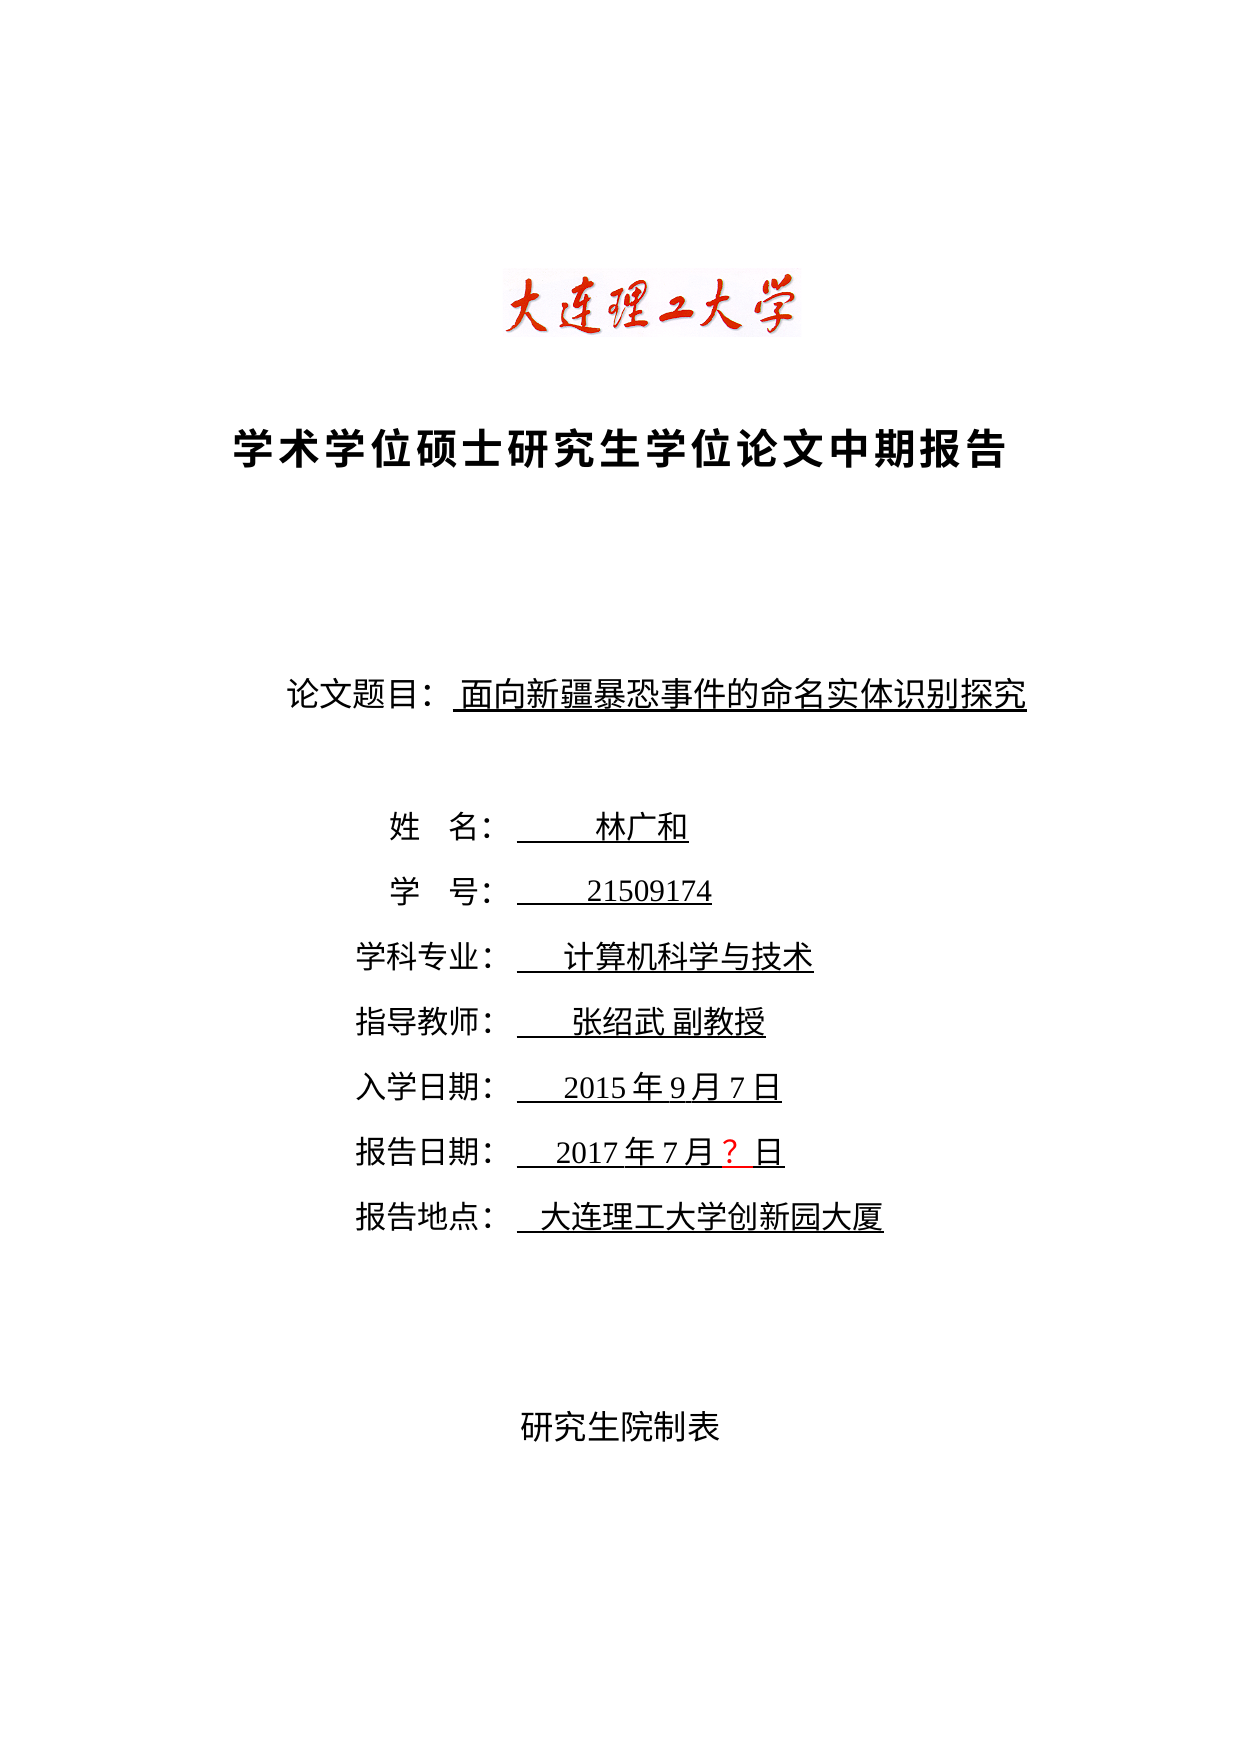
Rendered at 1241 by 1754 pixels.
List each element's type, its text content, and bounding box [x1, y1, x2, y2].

table_header 林广和 [514, 793, 959, 858]
text 论文题目： 面向新疆暴恐事件的命名实体识别探究 [187, 668, 1053, 716]
table_cell 2015年9月7日 [514, 1053, 959, 1118]
table_cell 学科专业： [281, 923, 514, 988]
table_cell 入学日期： [281, 1053, 514, 1118]
table_cell 大连理工大学创新园大厦 [514, 1183, 959, 1248]
table_cell 指导教师： [281, 988, 514, 1053]
text 研究生院制表 [187, 1401, 1053, 1449]
table_cell 2017年7月 ？日 [514, 1118, 959, 1183]
picture [502, 268, 802, 336]
table_cell 报告日期： [281, 1118, 514, 1183]
text 学术学位硕士研究生学位论文中期报告 [187, 416, 1053, 476]
table_cell 学 号： [281, 858, 514, 923]
table_cell 计算机科学与技术 [514, 923, 959, 988]
table_cell 21509174 [514, 858, 959, 923]
table_header 姓 名： [281, 793, 514, 858]
table_cell 张绍武 副教授 [514, 988, 959, 1053]
table_cell 报告地点： [281, 1183, 514, 1248]
